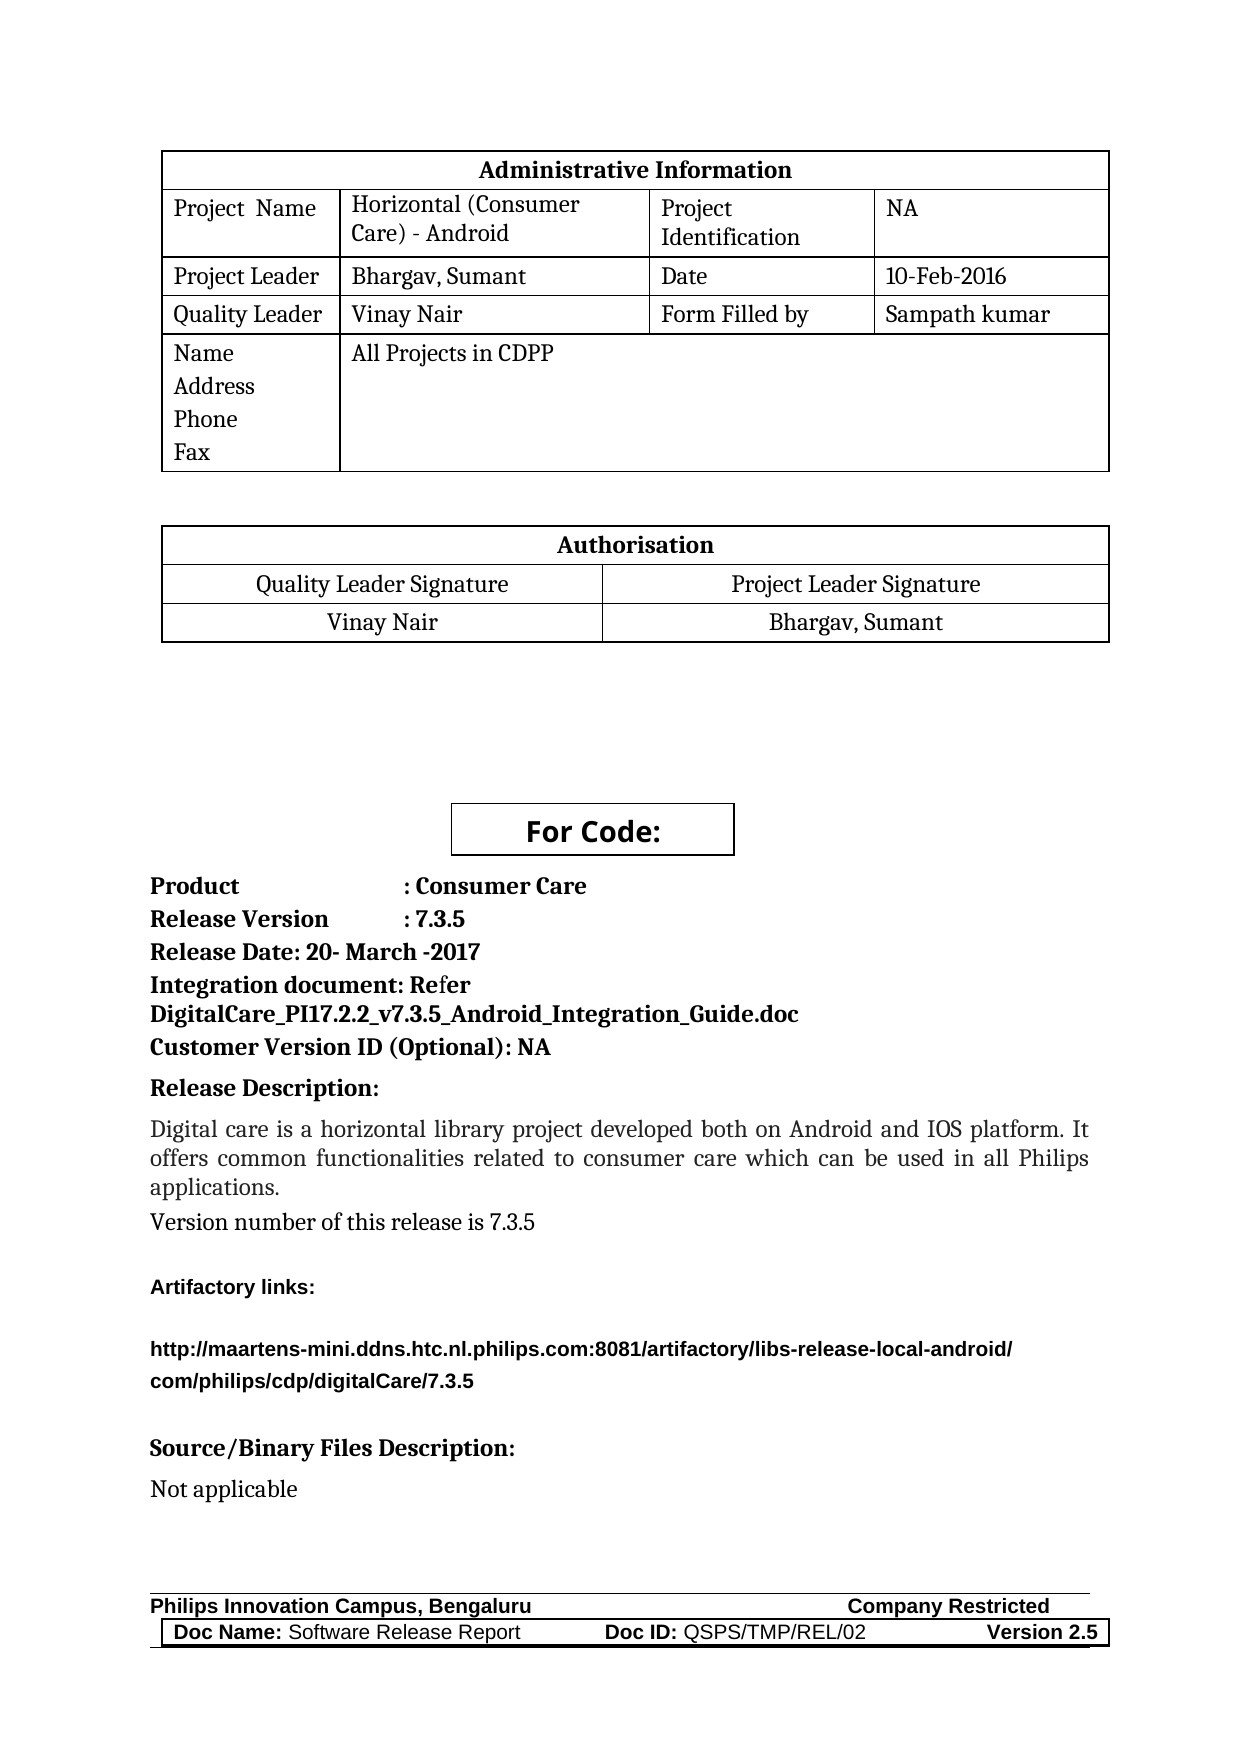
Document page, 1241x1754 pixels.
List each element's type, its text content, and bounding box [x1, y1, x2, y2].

table_cell Sampath kumar [875, 296, 1108, 333]
table_cell Date [650, 258, 874, 295]
table_cell Vinay Nair [163, 604, 602, 641]
text Integration document: Refer DigitalCare_PI17.2.2_v7.3.5_Android_Integration_Guide.doc [150, 971, 1090, 1028]
table_cell Project Leader [163, 258, 339, 295]
table_header Authorisation [163, 527, 1108, 564]
table_cell Bhargav, Sumant [603, 604, 1108, 641]
table_cell All Projects in CDPP [341, 335, 1108, 471]
table_cell Vinay Nair [341, 296, 649, 333]
table_cell Project Leader Signature [603, 565, 1108, 602]
subtitle Release Description: [150, 1074, 1090, 1102]
text Release Date: 20- March -2017 [150, 938, 1090, 967]
table_cell Name Address Phone Fax [163, 335, 339, 471]
subtitle Not applicable [150, 1475, 1090, 1504]
table_cell Horizontal (Consumer Care) - Android [341, 190, 649, 256]
table_cell Form Filled by [650, 296, 874, 333]
table_cell Project Name [163, 190, 339, 256]
table_cell Quality Leader Signature [163, 565, 602, 602]
subtitle Source/Binary Files Description: [150, 1434, 1090, 1462]
table_cell 10-Feb-2016 [875, 258, 1108, 295]
table_header Administrative Information [163, 152, 1108, 189]
text Customer Version ID (Optional): NA [150, 1032, 1090, 1061]
text Release Version : 7.3.5 [150, 905, 1090, 934]
table_cell Bhargav, Sumant [341, 258, 649, 295]
table_cell NA [875, 190, 1108, 256]
table_cell Quality Leader [163, 296, 339, 333]
text Version number of this release is 7.3.5 [150, 1207, 1090, 1236]
subtitle Digital care is a horizontal library project developed both on Android and IOS platform. It offers common functionalities related to consumer care which can be used in all Philips applications. [150, 1172, 1090, 1201]
table_cell Project Identification [650, 190, 874, 256]
text http://maartens-mini.ddns.htc.nl.philips.com:8081/artifactory/libs-release-local-android/com/philips/cdp/digitalCare/7.3.5 [150, 1330, 1043, 1392]
text Artifactory links: [150, 1267, 1043, 1299]
text Product : Consumer Care [150, 872, 1090, 901]
